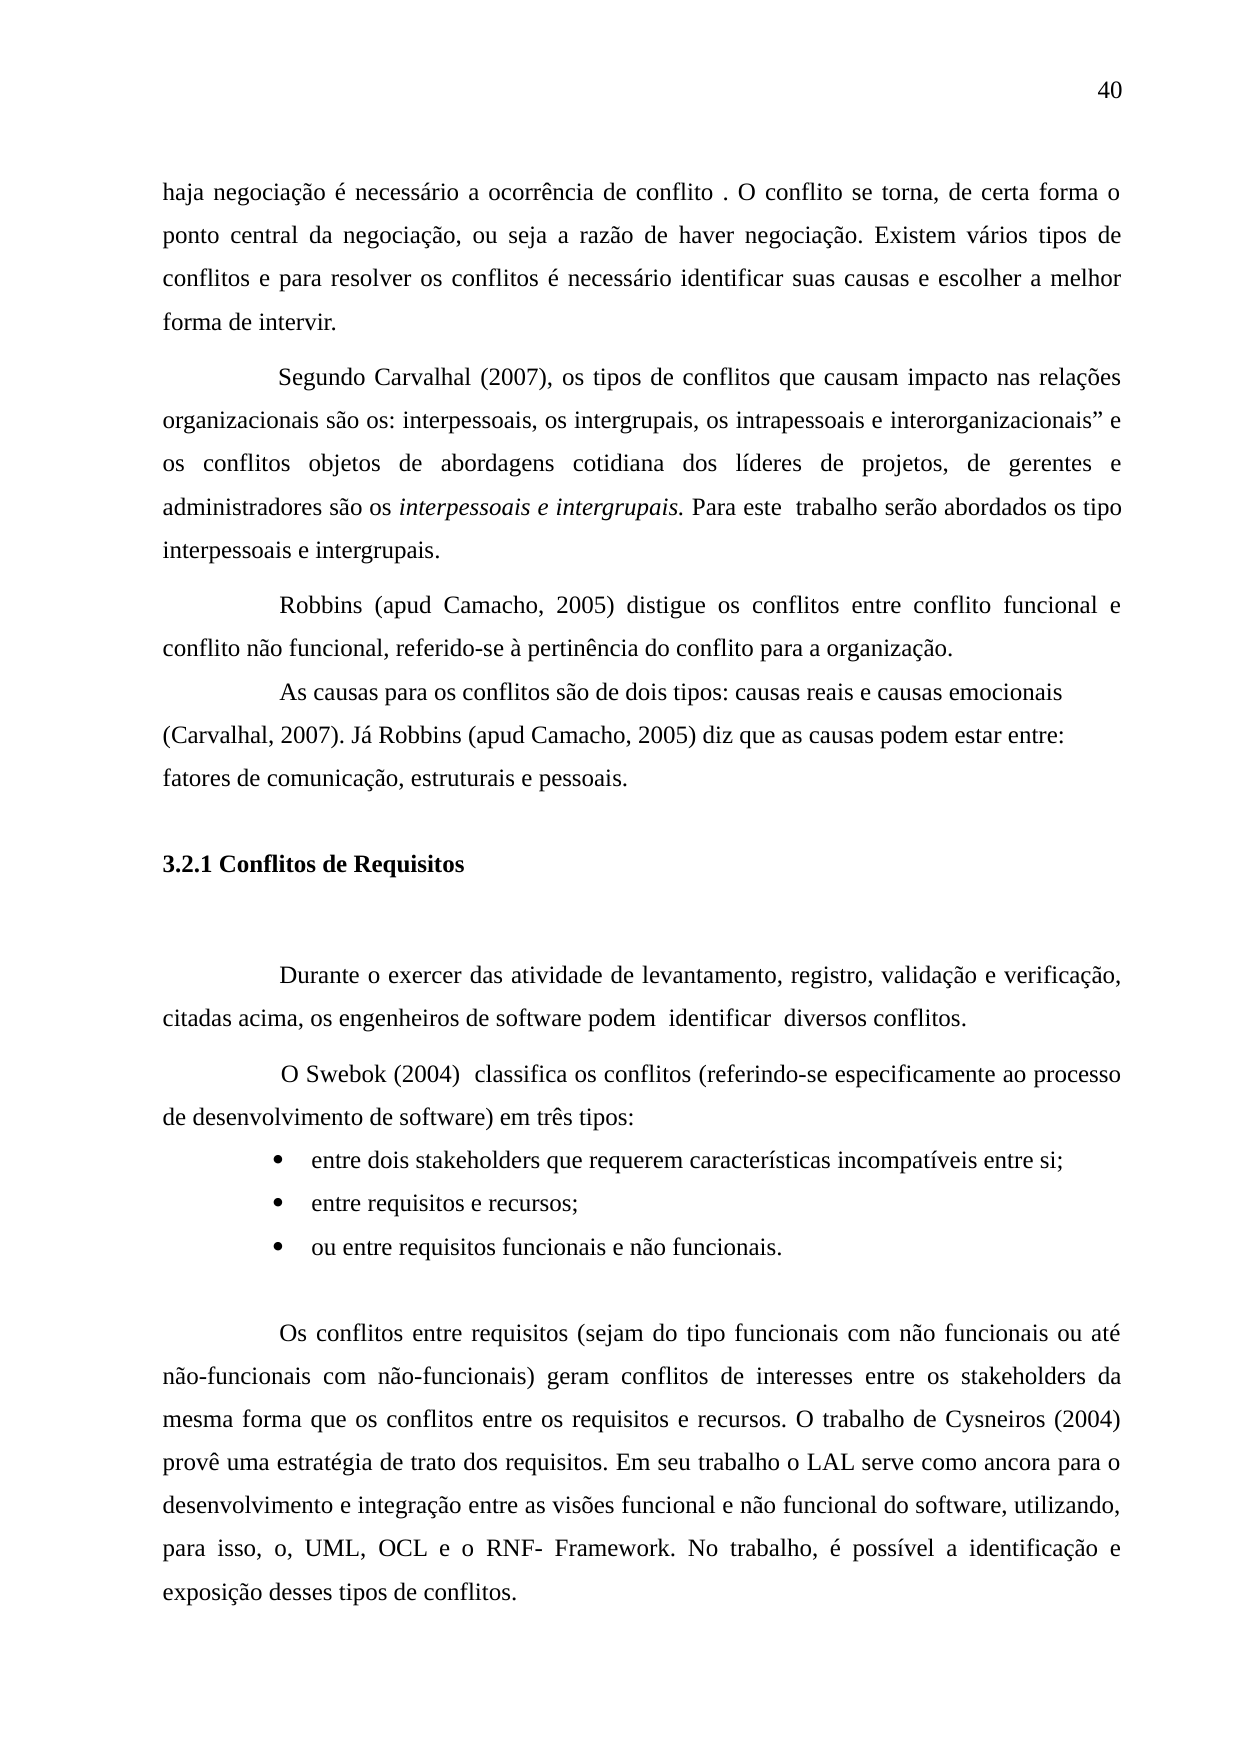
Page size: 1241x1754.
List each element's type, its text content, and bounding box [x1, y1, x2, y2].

text As causas para os conflitos são de dois tipos: causas reais e causas emocionais (Carvalhal, 2007). Já Robbins (apud Camacho, 2005) diz que as causas podem estar entre: fatores de comunicação, estruturais e pessoais. [162, 677, 1122, 792]
text Os conflitos entre requisitos (sejam do tipo funcionais com não funcionais ou até não-funcionais com não-funcionais) geram conflitos de interesses entre os stakeholders da mesma forma que os conflitos entre os requisitos e recursos. O trabalho de Cysneiros (2004) provê uma estratégia de trato dos requisitos. Em seu trabalho o LAL serve como ancora para o desenvolvimento e integração entre as visões funcional e não funcional do software, utilizando, para isso, o, UML, OCL e o RNF- Framework. No trabalho, é possível a identificação e exposição desses tipos de conflitos. [162, 1318, 1122, 1605]
text Segundo Carvalhal (2007), os tipos de conflitos que causam impacto nas relações organizacionais são os: interpessoais, os intergrupais, os intrapessoais e interorganizacionais” e os conflitos objetos de abordagens cotidiana dos líderes de projetos, de gerentes e administradores são os interpessoais e intergrupais. Para este trabalho serão abordados os tipo interpessoais e intergrupais. [162, 362, 1122, 563]
list entre requisitos e recursos; [274, 1188, 1122, 1217]
text Durante o exercer das atividade de levantamento, registro, validação e verificação, citadas acima, os engenheiros de software podem identificar diversos conflitos. [162, 960, 1122, 1032]
text O Swebok (2004) classifica os conflitos (referindo-se especificamente ao processo de desenvolvimento de software) em três tipos: [162, 1059, 1122, 1131]
text 3.2.1 Conflitos de Requisitos [162, 849, 1122, 878]
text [162, 177, 1122, 335]
list ou entre requisitos funcionais e não funcionais. [274, 1232, 1122, 1260]
list entre dois stakeholders que requerem características incompatíveis entre si; [274, 1145, 1122, 1174]
text Robbins (apud Camacho, 2005) distigue os conflitos entre conflito funcional e conflito não funcional, referido-se à pertinência do conflito para a organização. [162, 590, 1122, 662]
